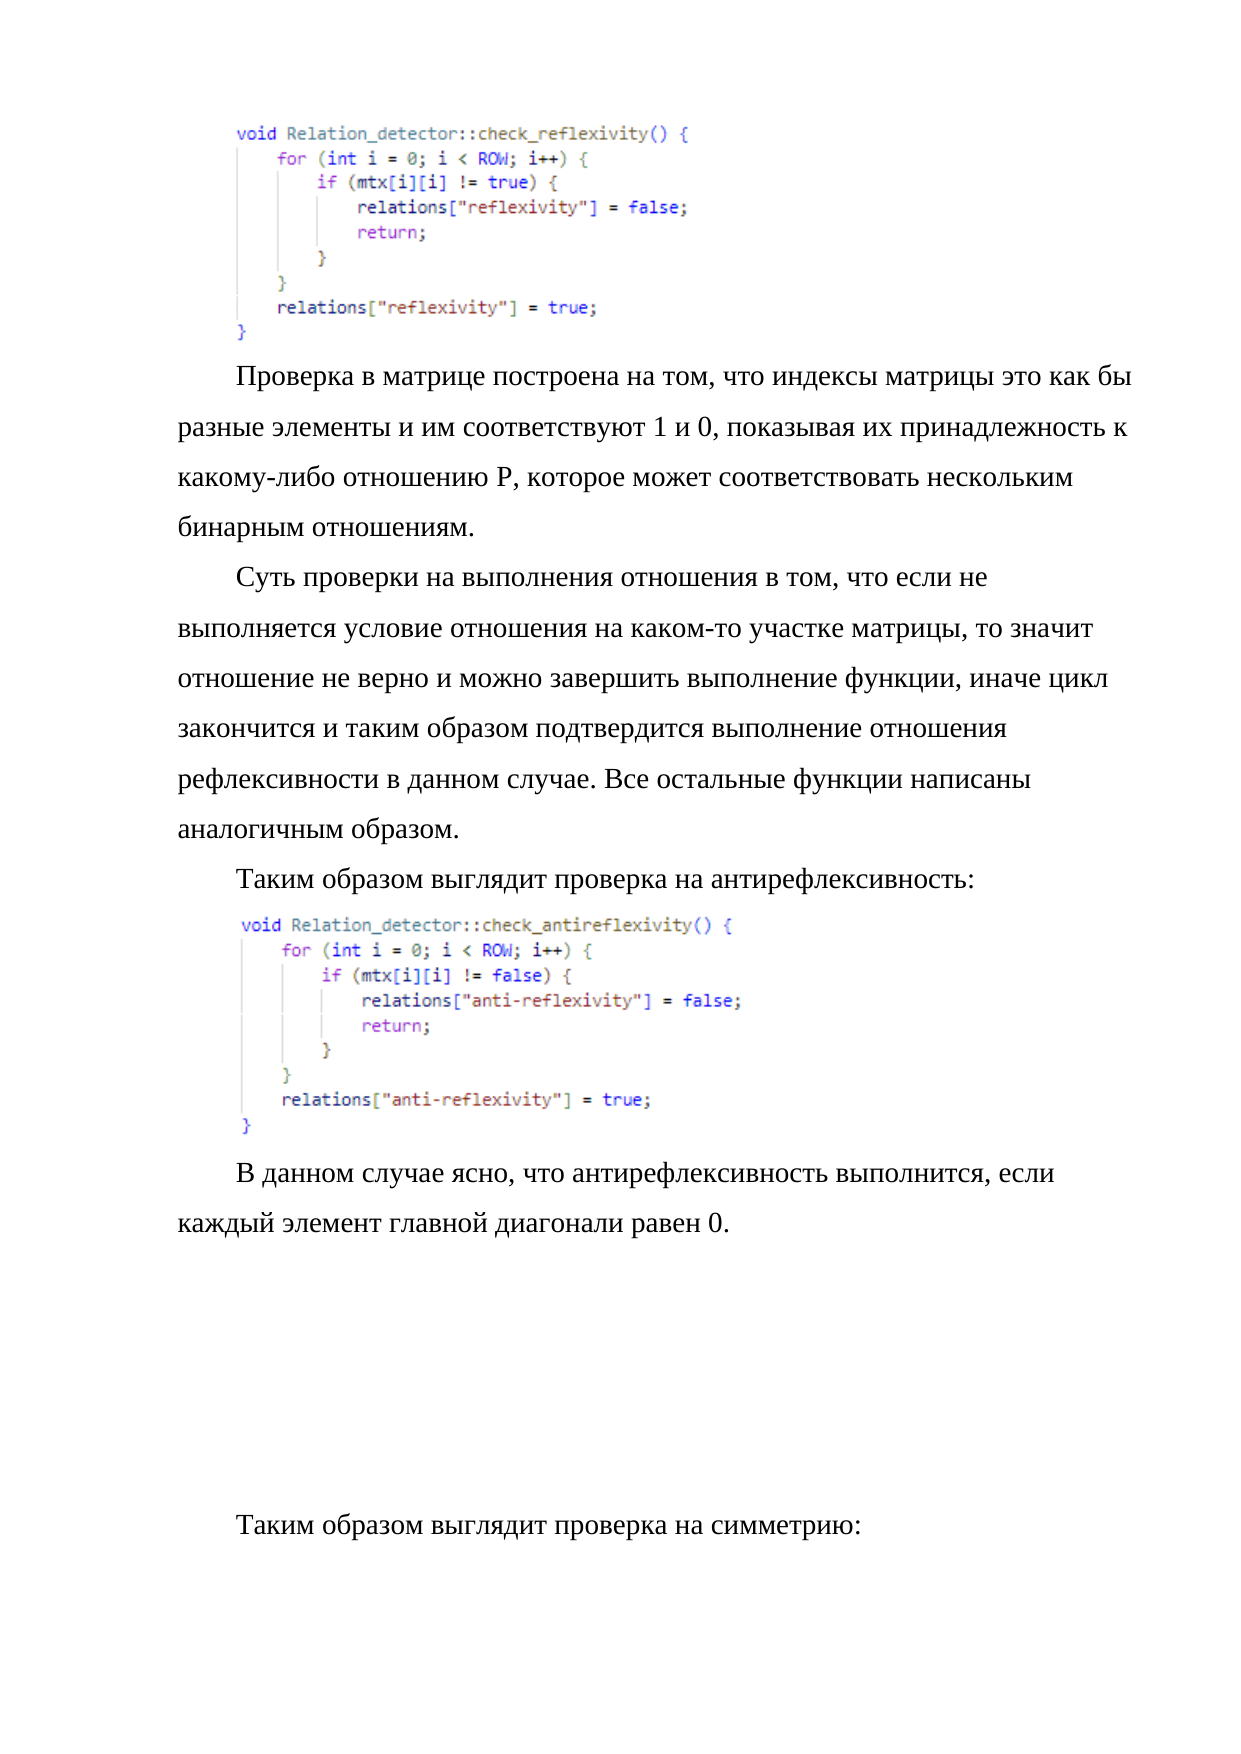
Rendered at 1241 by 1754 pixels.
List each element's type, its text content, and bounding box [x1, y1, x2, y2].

picture [235, 118, 713, 342]
text Таким образом выглядит проверка на антирефлексивность: [177, 861, 1152, 895]
text В данном случае ясно, что антирефлексивность выполнится, если каждый элемент главной диагонали равен 0. [177, 1155, 1152, 1239]
picture [235, 911, 759, 1139]
text Суть проверки на выполнения отношения в том, что если не выполняется условие отношения на каком-то участке матрицы, то значит отношение не верно и можно завершить выполнение функции, иначе цикл закончится и таким образом подтвердится выполнение отношения рефлексивности в данном случае. Все остальные функции написаны аналогичным образом. [177, 559, 1152, 845]
text Проверка в матрице построена на том, что индексы матрицы это как бы разные элементы и им соответствуют 1 и 0, показывая их принадлежность к какому-либо отношению P, которое может соответствовать нескольким бинарным отношениям. [177, 358, 1152, 543]
text Таким образом выглядит проверка на симметрию: [177, 1507, 1152, 1541]
